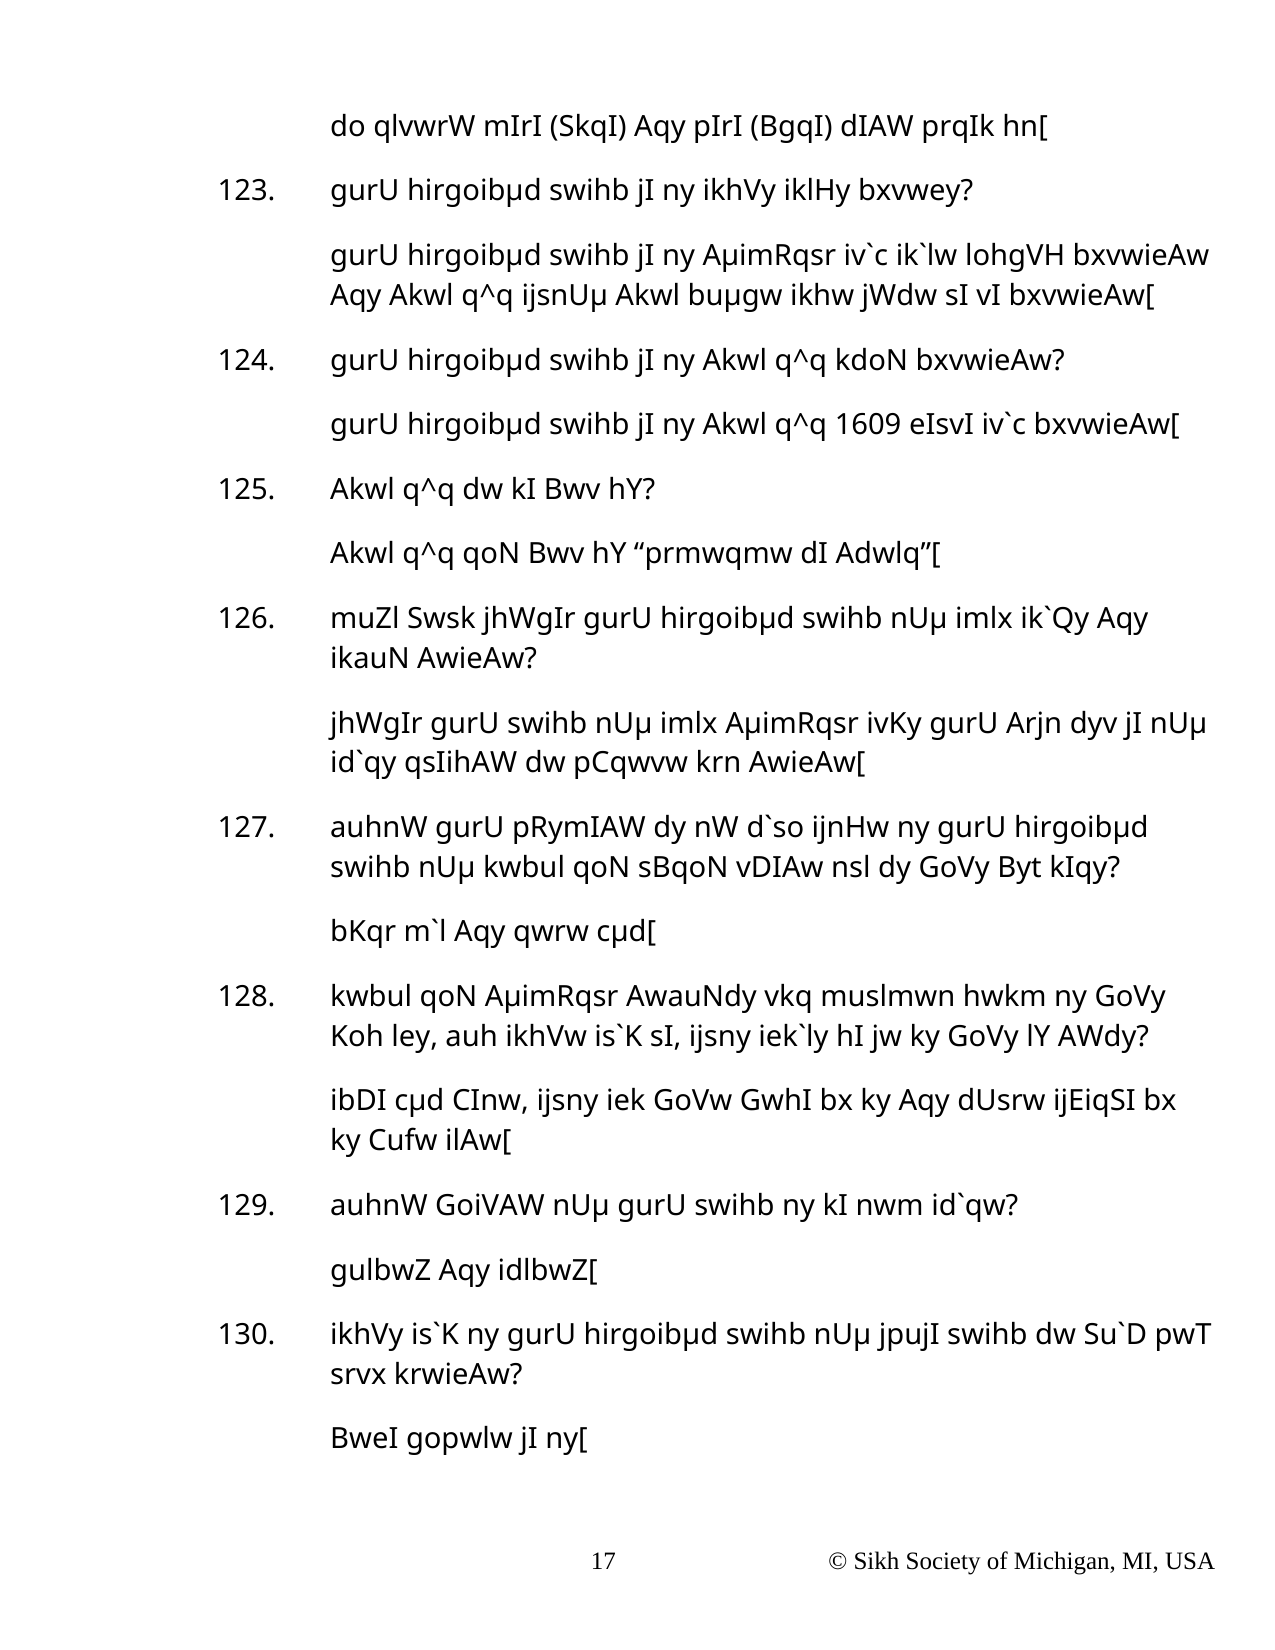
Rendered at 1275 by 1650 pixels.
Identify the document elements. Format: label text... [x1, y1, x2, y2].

list ikhVy is`K ny gurU hirgoibµd swihb nUµ jpujI swihb dw Su`D pwT srvx krwieAw? [217, 1313, 1215, 1393]
list gurU hirgoibµd swihb jI ny ikhVy iklHy bxvwey? [217, 170, 1215, 209]
text ibDI cµd CInw, ijsny iek GoVw GwhI bx ky Aqy dUsrw ijEiqSI bx ky Cufw ilAw[ [330, 1080, 1215, 1159]
list auhnW gurU pRymIAW dy nW d`so ijnHw ny gurU hirgoibµd swihb nUµ kwbul qoN sBqoN vDIAw nsl dy GoVy Byt kIqy? [217, 806, 1215, 886]
text BweI gopwlw jI ny[ [330, 1418, 1215, 1457]
text do qlvwrW mIrI (SkqI) Aqy pIrI (BgqI) dIAW prqIk hn[ [330, 105, 1215, 145]
list muZl Swsk jhWgIr gurU hirgoibµd swihb nUµ imlx ik`Qy Aqy ikauN AwieAw? [217, 597, 1215, 677]
text bKqr m`l Aqy qwrw cµd[ [330, 911, 1215, 950]
list kwbul qoN AµimRqsr AwauNdy vkq muslmwn hwkm ny GoVy Koh ley, auh ikhVw is`K sI, ijsny iek`ly hI jw ky GoVy lY AWdy? [217, 975, 1215, 1055]
text gulbwZ Aqy idlbwZ[ [330, 1249, 1215, 1288]
text Akwl q^q qoN Bwv hY “prmwqmw dI Adwlq”[ [330, 533, 1215, 572]
list Akwl q^q dw kI Bwv hY? [217, 468, 1215, 508]
text gurU hirgoibµd swihb jI ny AµimRqsr iv`c ik`lw lohgVH bxvwieAw Aqy Akwl q^q ijsnUµ Akwl buµgw ikhw jWdw sI vI bxvwieAw[ [330, 234, 1215, 314]
list gurU hirgoibµd swihb jI ny Akwl q^q kdoN bxvwieAw? [217, 339, 1215, 378]
list auhnW GoiVAW nUµ gurU swihb ny kI nwm id`qw? [217, 1184, 1215, 1224]
text jhWgIr gurU swihb nUµ imlx AµimRqsr ivKy gurU Arjn dyv jI nUµ id`qy qsIihAW dw pCqwvw krn AwieAw[ [330, 702, 1215, 781]
text gurU hirgoibµd swihb jI ny Akwl q^q 1609 eIsvI iv`c bxvwieAw[ [330, 403, 1215, 443]
